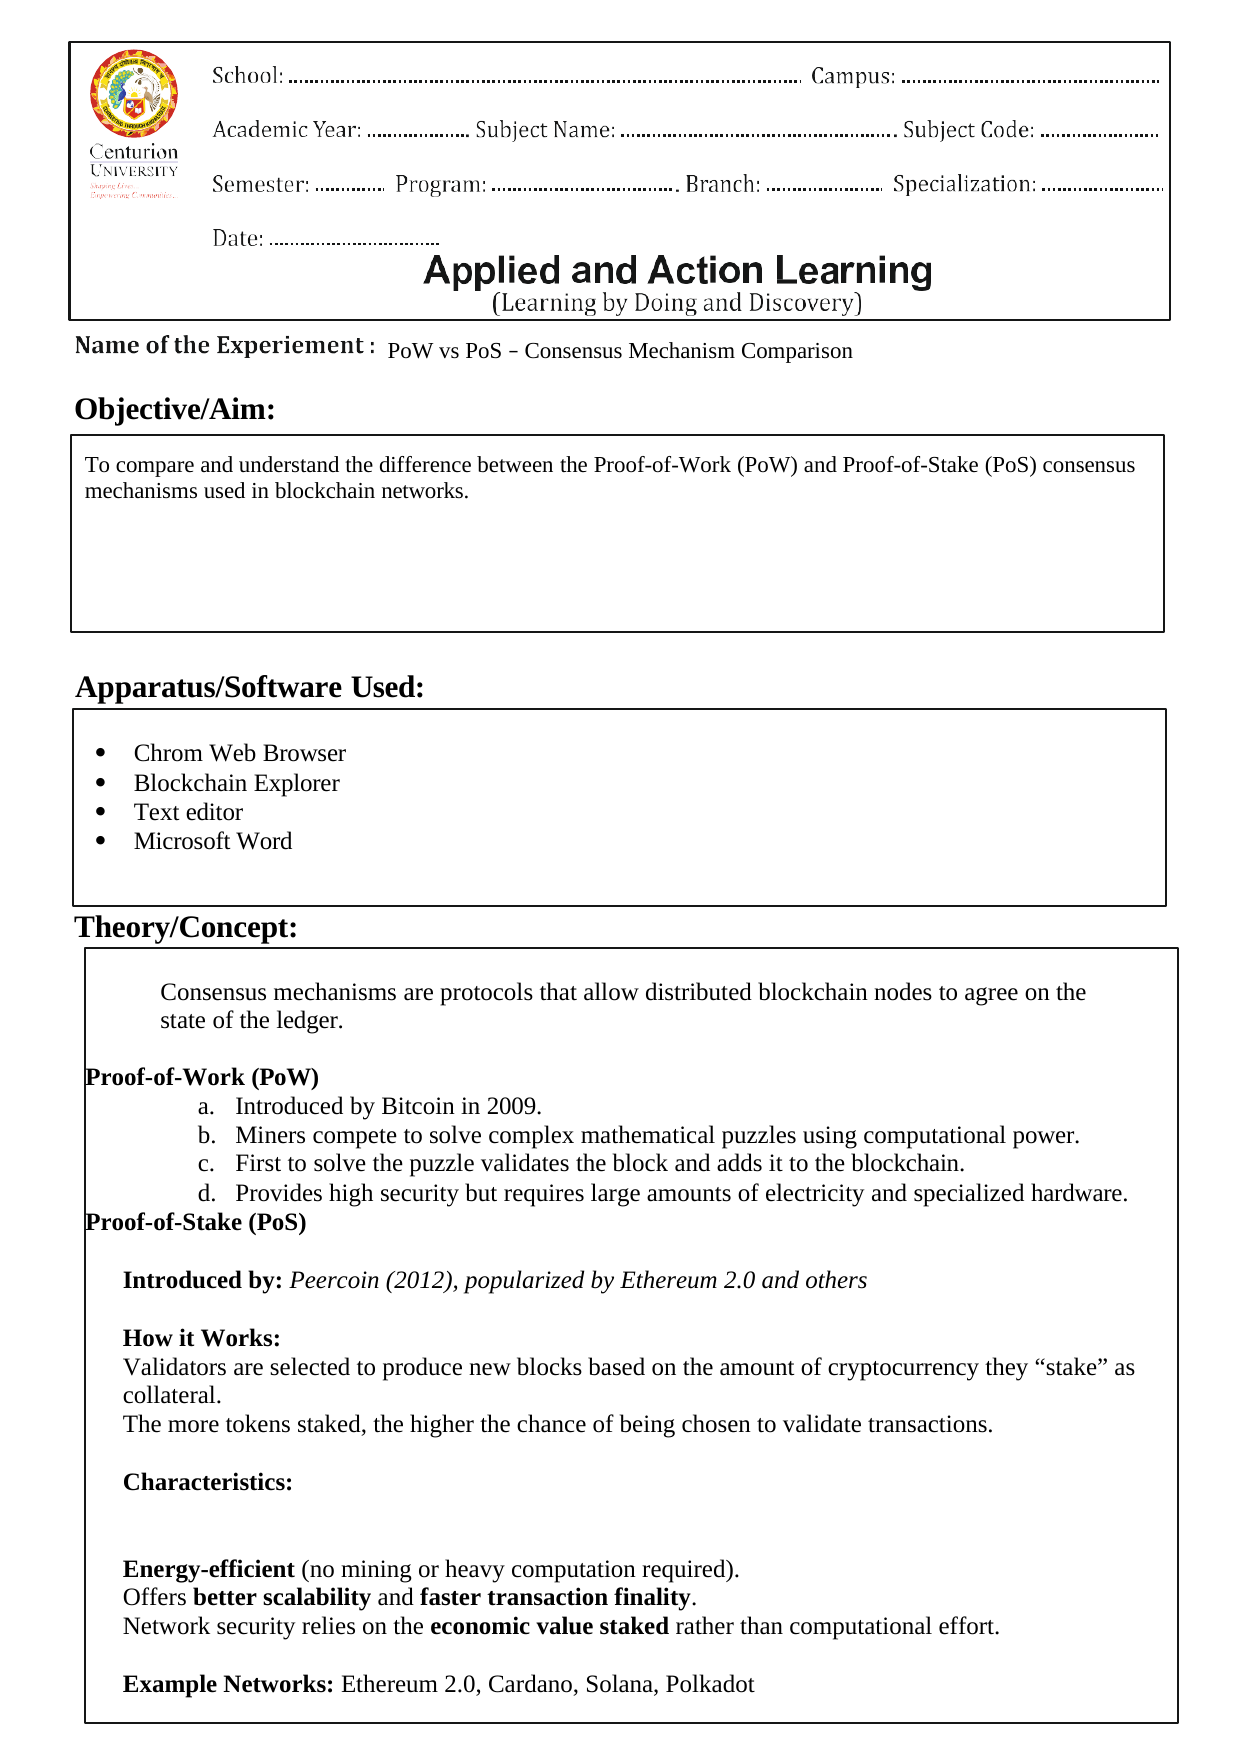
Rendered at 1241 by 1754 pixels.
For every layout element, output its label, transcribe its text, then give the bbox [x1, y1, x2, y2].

picture [396, 175, 485, 197]
picture [616, 255, 636, 284]
picture [91, 50, 176, 137]
picture [595, 262, 613, 283]
picture [841, 262, 875, 283]
picture [212, 120, 360, 137]
text Apparatus/Software Used: [75, 467, 1181, 704]
picture [894, 174, 1035, 196]
picture [676, 174, 759, 192]
picture [75, 335, 374, 358]
picture [213, 229, 262, 246]
picture [88, 143, 178, 199]
picture [777, 255, 839, 284]
picture [518, 255, 559, 284]
text PoW vs PoS – Consensus Mechanism Comparison [76, 335, 1181, 364]
list Theory/Concept: [74, 908, 1181, 944]
picture [493, 292, 861, 316]
picture [911, 262, 931, 291]
picture [475, 262, 495, 291]
picture [213, 66, 282, 83]
picture [719, 262, 740, 283]
picture [572, 262, 591, 283]
text Objective/Aim: [74, 390, 1181, 426]
picture [213, 175, 308, 192]
picture [466, 120, 614, 142]
picture [894, 120, 1033, 142]
picture [647, 255, 708, 284]
picture [890, 262, 908, 283]
picture [743, 262, 762, 283]
picture [812, 67, 894, 88]
picture [423, 255, 472, 291]
